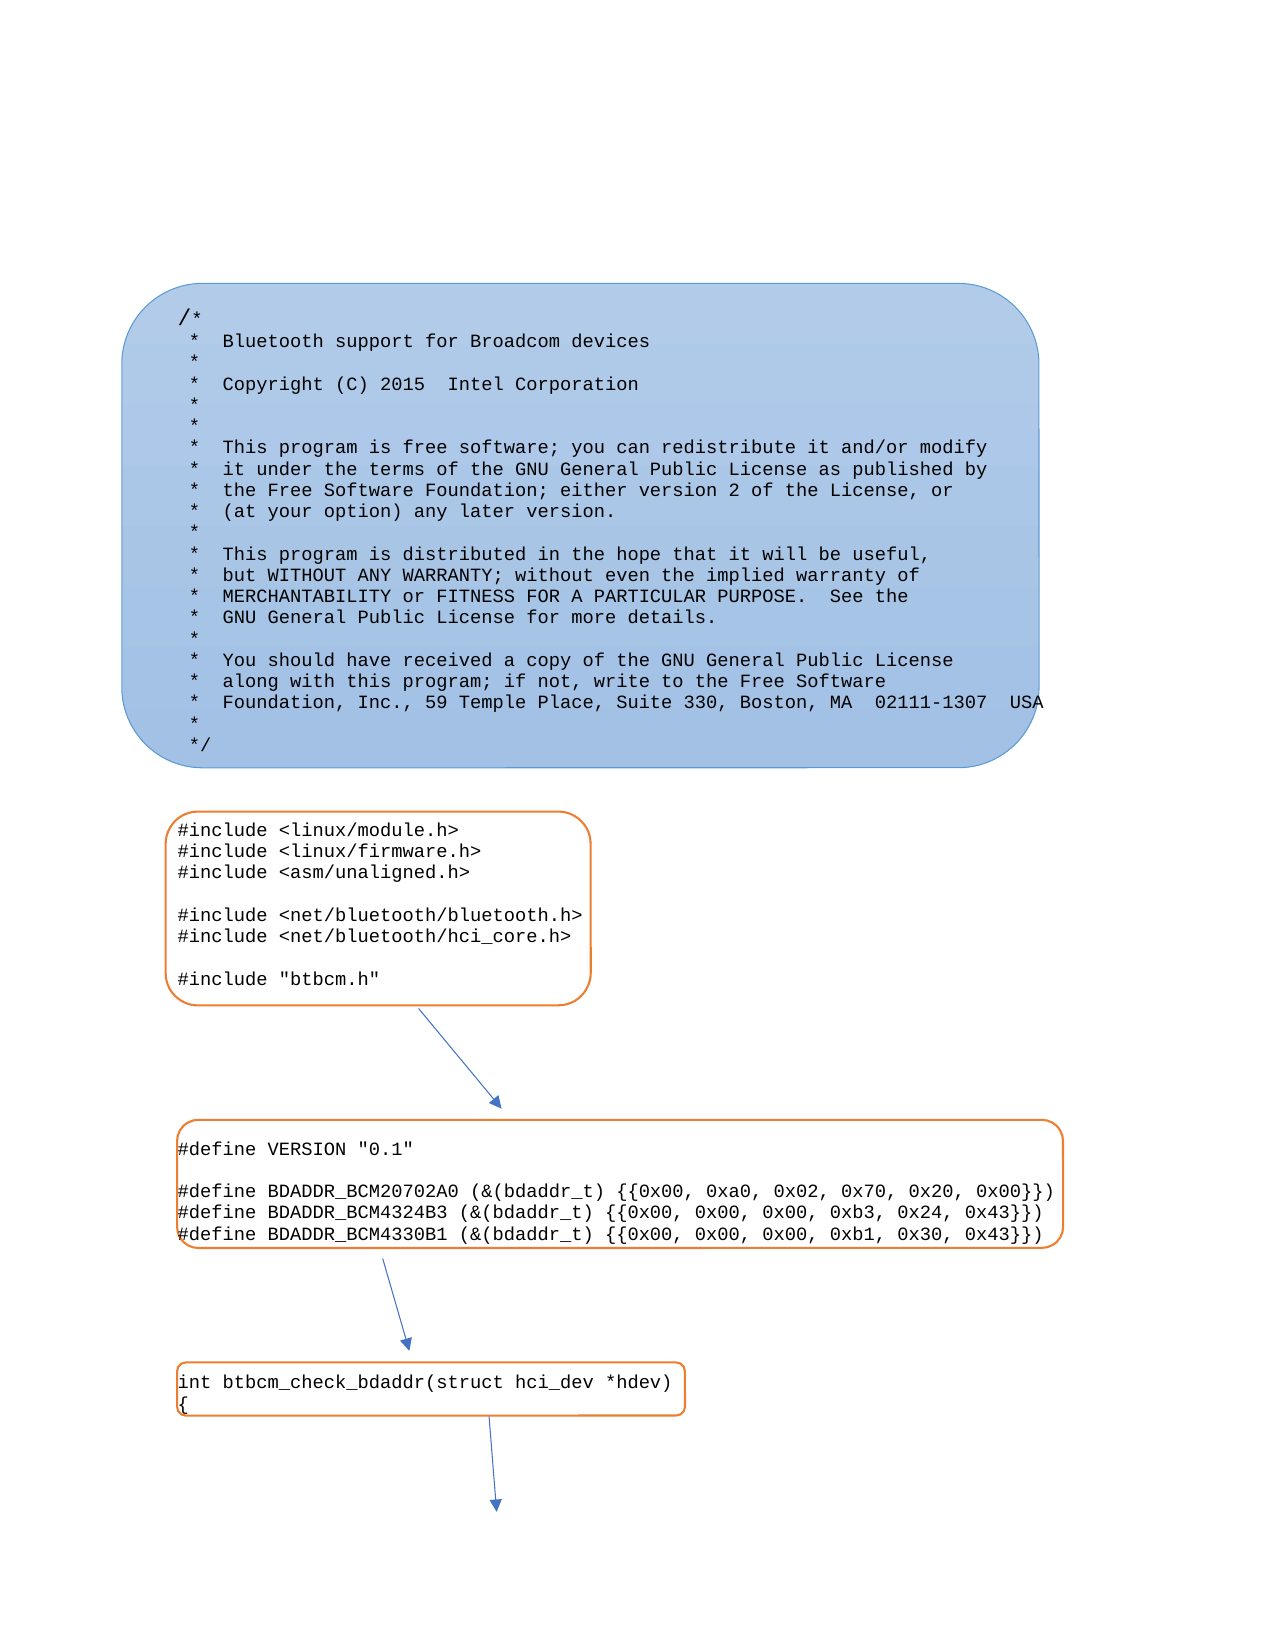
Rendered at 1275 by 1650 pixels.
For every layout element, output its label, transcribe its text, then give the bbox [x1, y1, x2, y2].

text #include <linux/module.h> [177, 821, 1098, 842]
text * (at your option) any later version. [177, 502, 1098, 523]
text { [177, 1394, 1098, 1416]
text * the Free Software Foundation; either version 2 of the License, or [177, 481, 1098, 502]
text * [177, 417, 1098, 438]
text int btbcm_check_bdaddr(struct hci_dev *hdev) [177, 1373, 1098, 1394]
text * GNU General Public License for more details. [177, 608, 1098, 629]
text #include "btbcm.h" [177, 969, 1098, 991]
text * [177, 396, 1098, 417]
text #define VERSION "0.1" [177, 1139, 1098, 1161]
text * MERCHANTABILITY or FITNESS FOR A PARTICULAR PURPOSE. See the [177, 587, 1098, 608]
text * Copyright (C) 2015 Intel Corporation [177, 374, 1098, 396]
text * along with this program; if not, write to the Free Software [177, 672, 1098, 693]
text * [177, 523, 1098, 544]
text * it under the terms of the GNU General Public License as published by [177, 459, 1098, 481]
text * This program is distributed in the hope that it will be useful, [177, 544, 1098, 566]
text * [177, 353, 1098, 374]
text #include <linux/firmware.h> [177, 842, 1098, 863]
text * [177, 629, 1098, 651]
text * Bluetooth support for Broadcom devices [177, 332, 1098, 353]
text */ [177, 736, 1098, 757]
text #define BDADDR_BCM4330B1 (&(bdaddr_t) {{0x00, 0x00, 0x00, 0xb1, 0x30, 0x43}}) [177, 1224, 1098, 1246]
text * You should have received a copy of the GNU General Public License [177, 651, 1098, 672]
text #include <net/bluetooth/bluetooth.h> [177, 906, 1098, 927]
text #define BDADDR_BCM4324B3 (&(bdaddr_t) {{0x00, 0x00, 0x00, 0xb3, 0x24, 0x43}}) [177, 1203, 1098, 1224]
text #include <net/bluetooth/hci_core.h> [177, 927, 1098, 948]
text * Foundation, Inc., 59 Temple Place, Suite 330, Boston, MA 02111-1307 USA [177, 693, 1098, 714]
text #include <asm/unaligned.h> [177, 863, 1098, 884]
text /* [177, 306, 1098, 332]
text #define BDADDR_BCM20702A0 (&(bdaddr_t) {{0x00, 0xa0, 0x02, 0x70, 0x20, 0x00}}) [177, 1182, 1098, 1203]
text * [177, 714, 1098, 736]
text * but WITHOUT ANY WARRANTY; without even the implied warranty of [177, 566, 1098, 587]
text * This program is free software; you can redistribute it and/or modify [177, 438, 1098, 459]
